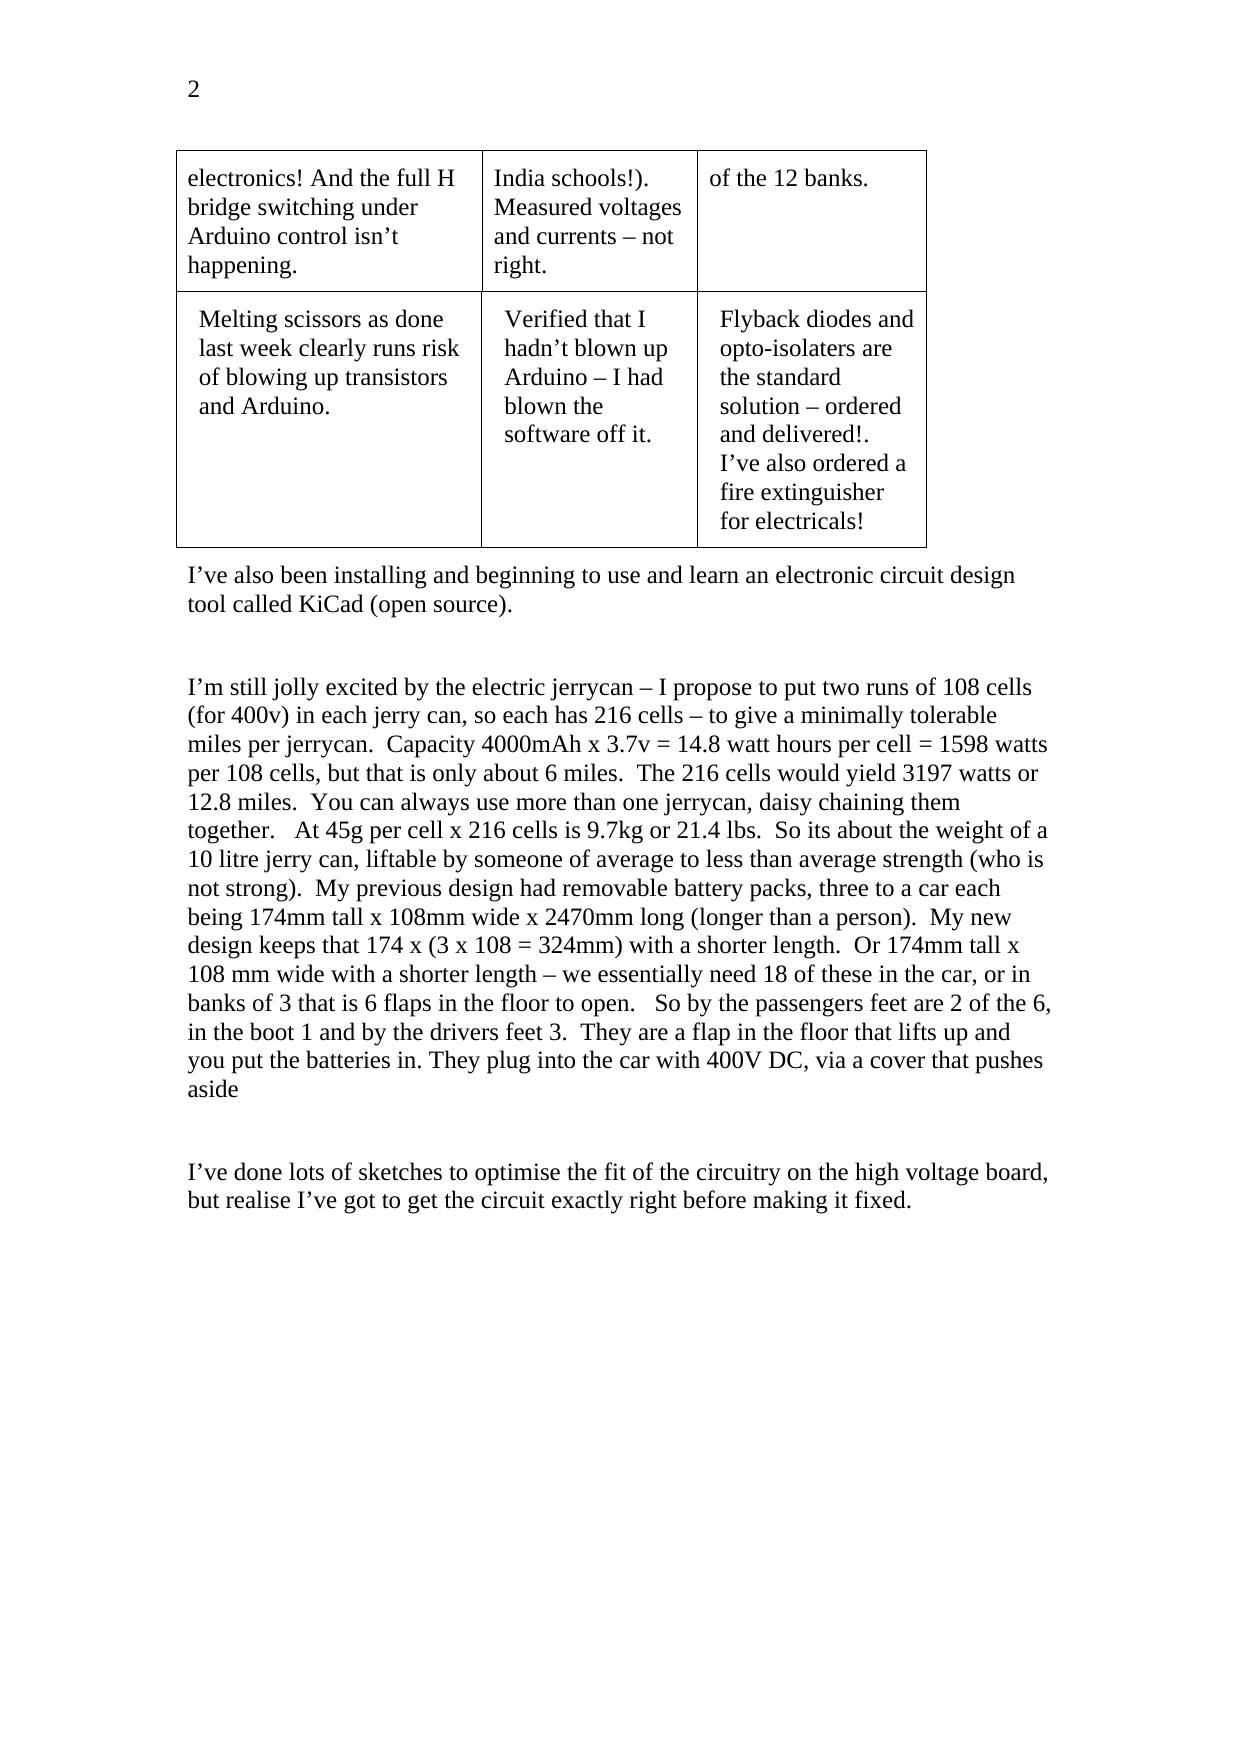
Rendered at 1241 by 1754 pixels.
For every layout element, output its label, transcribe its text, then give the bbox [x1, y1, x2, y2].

table_cell Flyback diodes and opto-isolaters are the standard solution – ordered and delivered!. I’ve also ordered a fire extinguisher for electricals! [698, 292, 926, 547]
text I’ve done lots of sketches to optimise the fit of the circuitry on the high voltage board, but realise I’ve got to get the circuit exactly right before making it fixed. [187, 1157, 1053, 1214]
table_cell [483, 151, 697, 291]
table_cell Melting scissors as done last week clearly runs risk of blowing up transistors and Arduino. [177, 292, 481, 547]
table_cell Verified that I hadn’t blown up Arduino – I had blown the software off it. [482, 292, 697, 547]
text I’ve also been installing and beginning to use and learn an electronic circuit design tool called KiCad (open source). [187, 561, 1053, 618]
text I’m still jolly excited by the electric jerrycan – I propose to put two runs of 108 cells (for 400v) in each jerry can, so each has 216 cells – to give a minimally tolerable miles per jerrycan. Capacity 4000mAh x 3.7v = 14.8 watt hours per cell = 1598 watts per 108 cells, but that is only about 6 miles. The 216 cells would yield 3197 watts or 12.8 miles. You can always use more than one jerrycan, daisy chaining them together. At 45g per cell x 216 cells is 9.7kg or 21.4 lbs. So its about the weight of a 10 litre jerry can, liftable by someone of average to less than average strength (who is not strong). My previous design had removable battery packs, three to a car each being 174mm tall x 108mm wide x 2470mm long (longer than a person). My new design keeps that 174 x (3 x 108 = 324mm) with a shorter length. Or 174mm tall x 108 mm wide with a shorter length – we essentially need 18 of these in the car, or in banks of 3 that is 6 flaps in the floor to open. So by the passengers feet are 2 of the 6, in the boot 1 and by the drivers feet 3. They are a flap in the floor that lifts up and you put the batteries in. They plug into the car with 400V DC, via a cover that pushes aside [187, 672, 1053, 1103]
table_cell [698, 151, 926, 291]
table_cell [177, 151, 482, 291]
